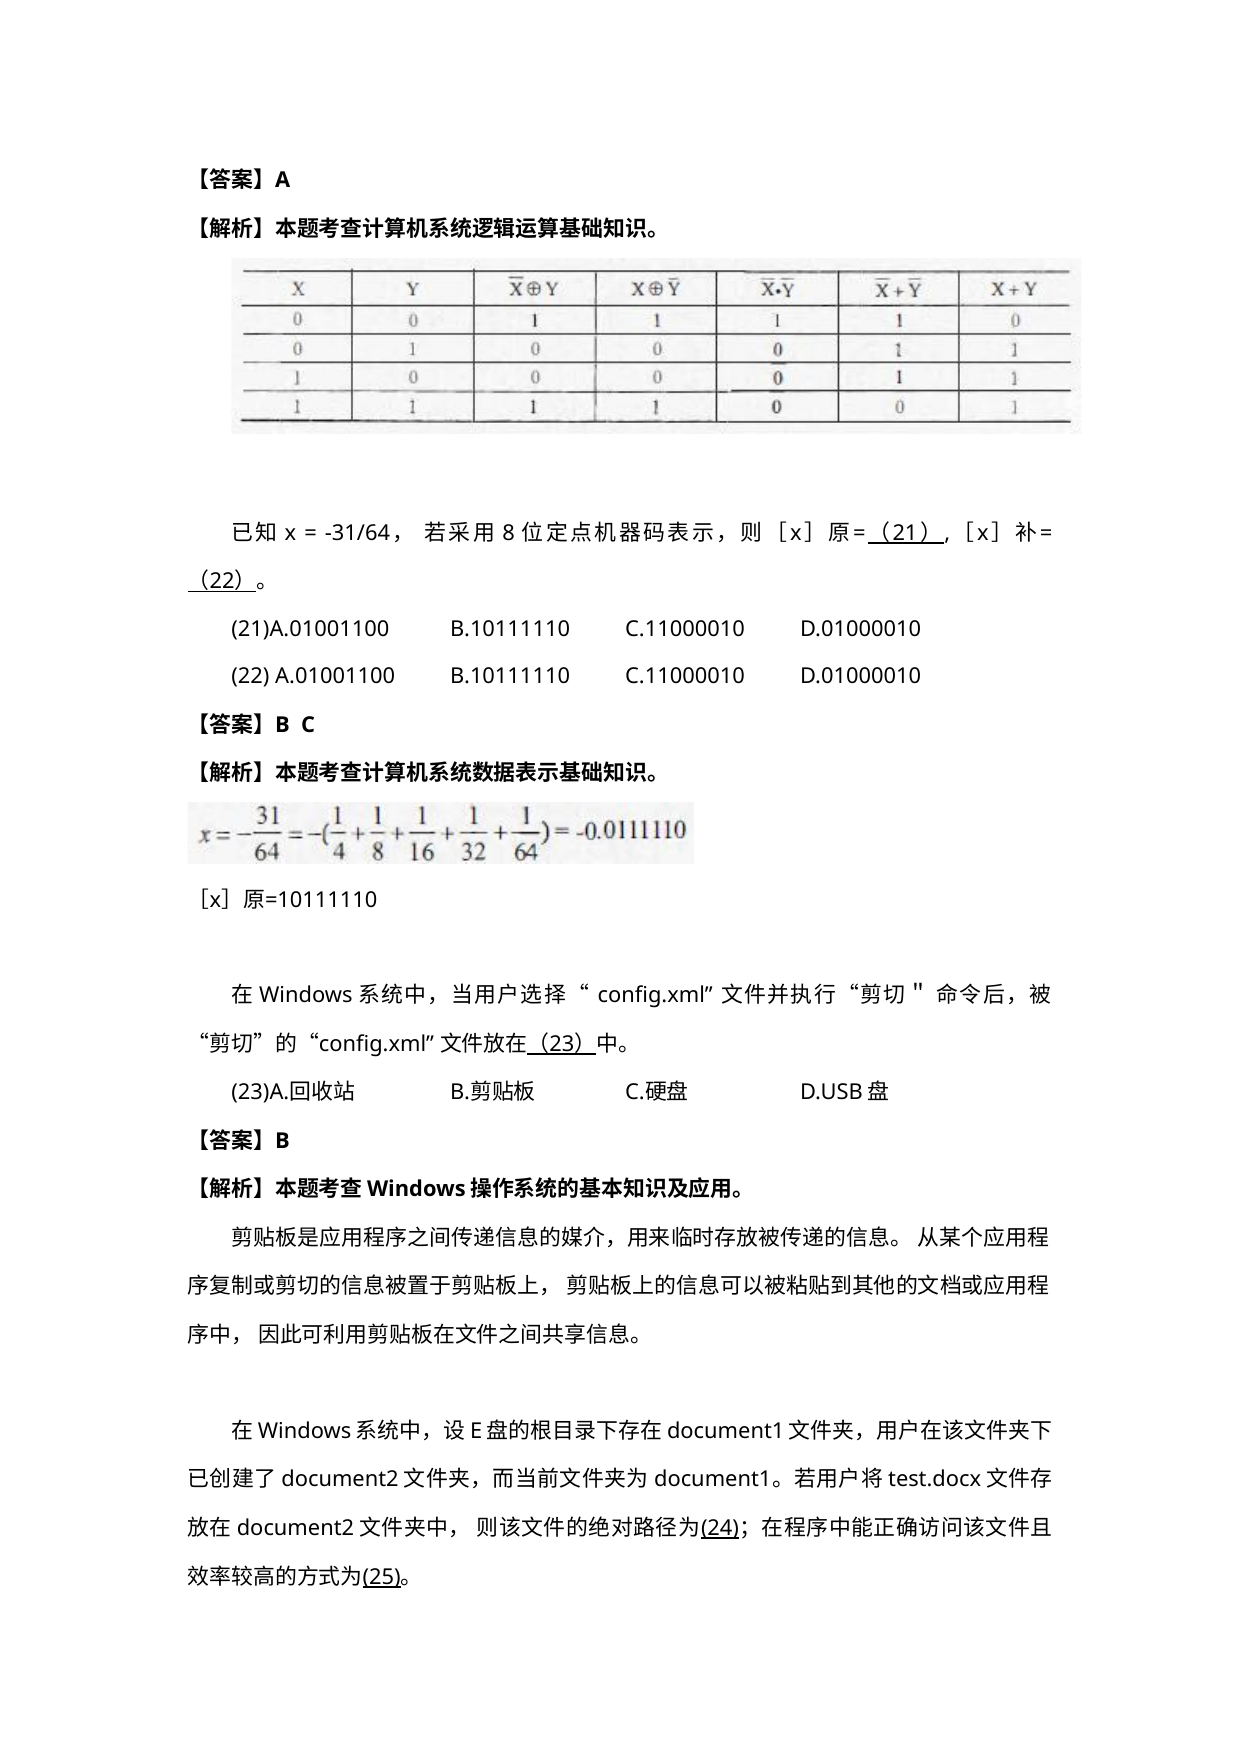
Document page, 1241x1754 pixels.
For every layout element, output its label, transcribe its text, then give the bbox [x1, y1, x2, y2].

picture [187, 802, 694, 864]
text 【答案】B [187, 1122, 1053, 1155]
text 【解析】本题考查计算机系统数据表示基础知识。 [187, 754, 1053, 787]
text 在Windows系统中，当用户选择“ config.xml” 文件并执行“剪切＂ 命令后，被“剪切”的“config.xml” 文件放在（23）中。 [187, 977, 1053, 1058]
text 【答案】A [187, 162, 1053, 194]
text 【答案】B C [187, 706, 1053, 739]
text (21)A.01001100 B.10111110 C.11000010 D.01000010 [187, 611, 1053, 644]
text (22) A.01001100 B.10111110 C.11000010 D.01000010 [187, 659, 1053, 691]
text 在Windows系统中，设E盘的根目录下存在document1文件夹，用户在该文件夹下已创建了document2文件夹，而当前文件夹为document1。若用户将test.docx文件存放在document2文件夹中， 则该文件的绝对路径为(24)；在程序中能正确访问该文件且效率较高的方式为(25)。 [187, 1412, 1053, 1591]
text 【解析】本题考查计算机系统逻辑运算基础知识。 [187, 210, 1053, 243]
text 剪贴板是应用程序之间传递信息的媒介，用来临时存放被传递的信息。 从某个应用程序复制或剪切的信息被置于剪贴板上， 剪贴板上的信息可以被粘贴到其他的文档或应用程序中， 因此可利用剪贴板在文件之间共享信息。 [187, 1219, 1053, 1349]
picture [231, 258, 1082, 434]
text (23)A.回收站 B.剪贴板 C.硬盘 D.USB盘 [187, 1074, 1053, 1107]
text 【解析】本题考查Windows操作系统的基本知识及应用。 [187, 1171, 1053, 1203]
text 已知x = -31/64， 若采用8位定点机器码表示，则［x］原=（21）,［x］补=（22）。 [187, 514, 1053, 596]
text ［x］原=10111110 [187, 881, 1053, 914]
